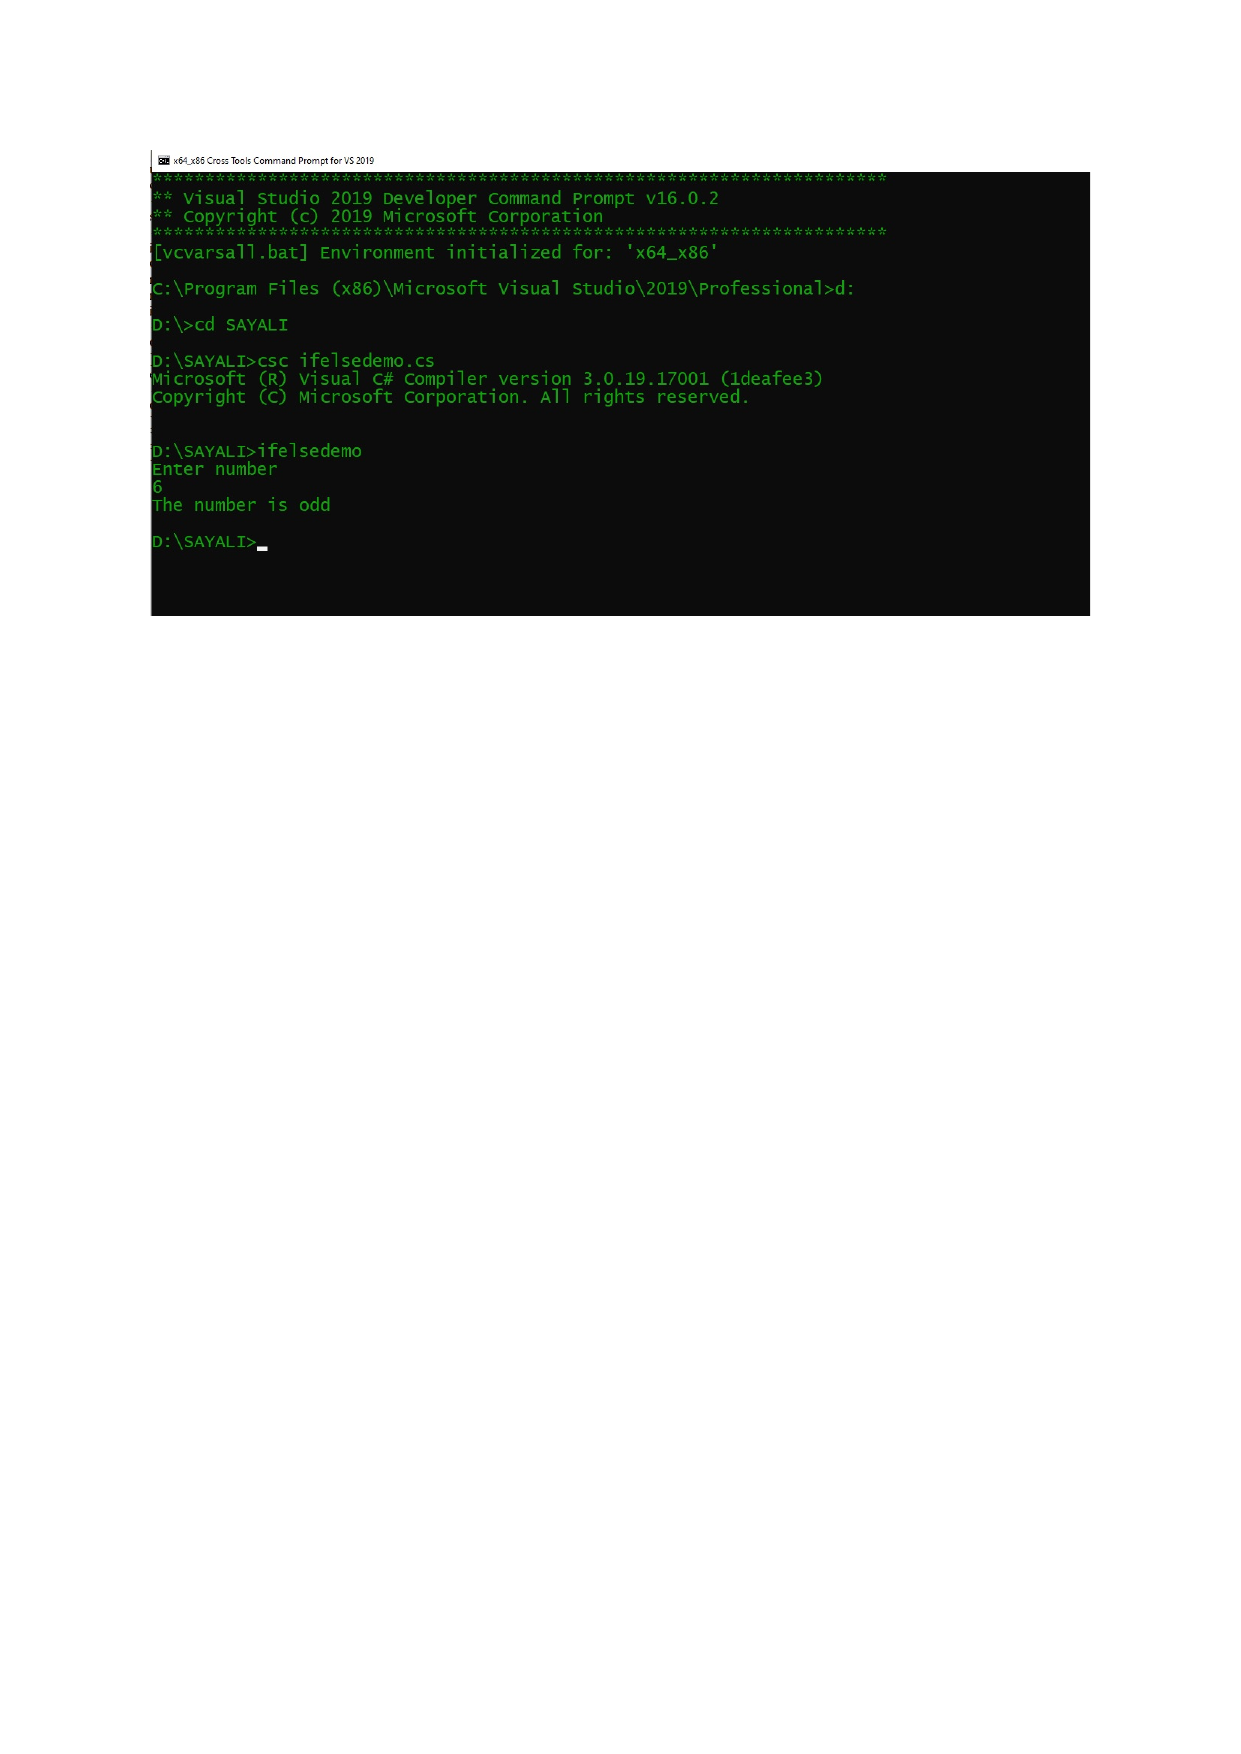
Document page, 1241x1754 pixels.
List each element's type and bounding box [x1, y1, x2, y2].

picture [150, 150, 1091, 616]
